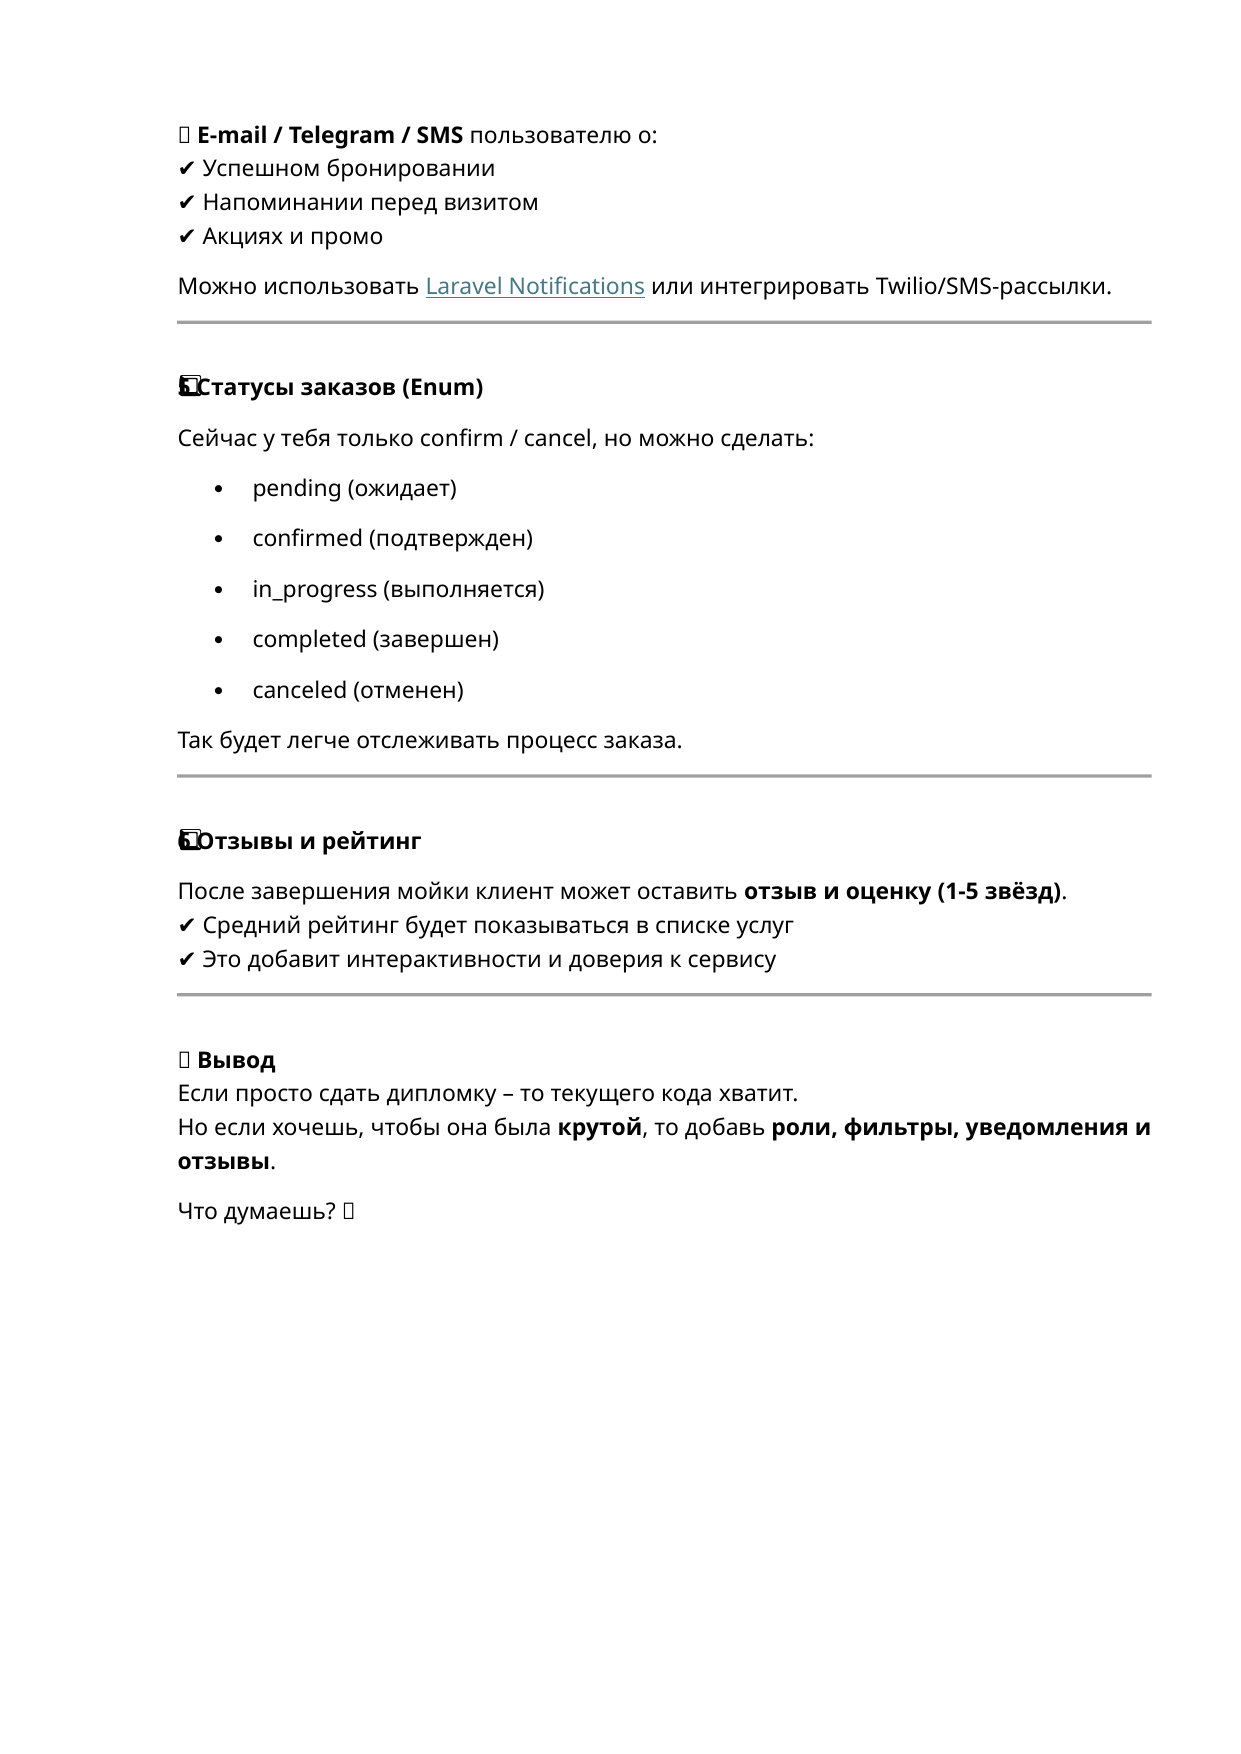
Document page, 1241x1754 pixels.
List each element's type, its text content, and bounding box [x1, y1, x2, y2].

text 5️⃣ Статусы заказов (Enum) [177, 371, 1152, 402]
text 6️⃣ Отзывы и рейтинг [177, 825, 1152, 856]
list in_progress (выполняется) [215, 573, 1152, 604]
text 💡 Вывод Если просто сдать дипломку – то текущего кода хватит. Но если хочешь, чтобы она была крутой, то добавь роли, фильтры, уведомления и отзывы. [177, 1043, 1152, 1176]
list confirmed (подтвержден) [215, 522, 1152, 553]
text Так будет легче отслеживать процесс заказа. [177, 724, 1152, 755]
list pending (ожидает) [215, 472, 1152, 503]
text После завершения мойки клиент может оставить отзыв и оценку (1-5 звёзд). ✔ Средний рейтинг будет показываться в списке услуг ✔ Это добавит интерактивности и доверия к сервису [177, 875, 1152, 974]
list canceled (отменен) [215, 673, 1152, 705]
text Что думаешь? 💡 [177, 1195, 1152, 1226]
list completed (завершен) [215, 623, 1152, 654]
text 📩 E-mail / Telegram / SMS пользователю о: ✔ Успешном бронировании ✔ Напоминании перед визитом ✔ Акциях и промо [177, 118, 1152, 251]
text Сейчас у тебя только confirm / cancel, но можно сделать: [177, 421, 1152, 453]
text Можно использовать Laravel Notifications или интегрировать Twilio/SMS-рассылки. [177, 270, 1152, 301]
